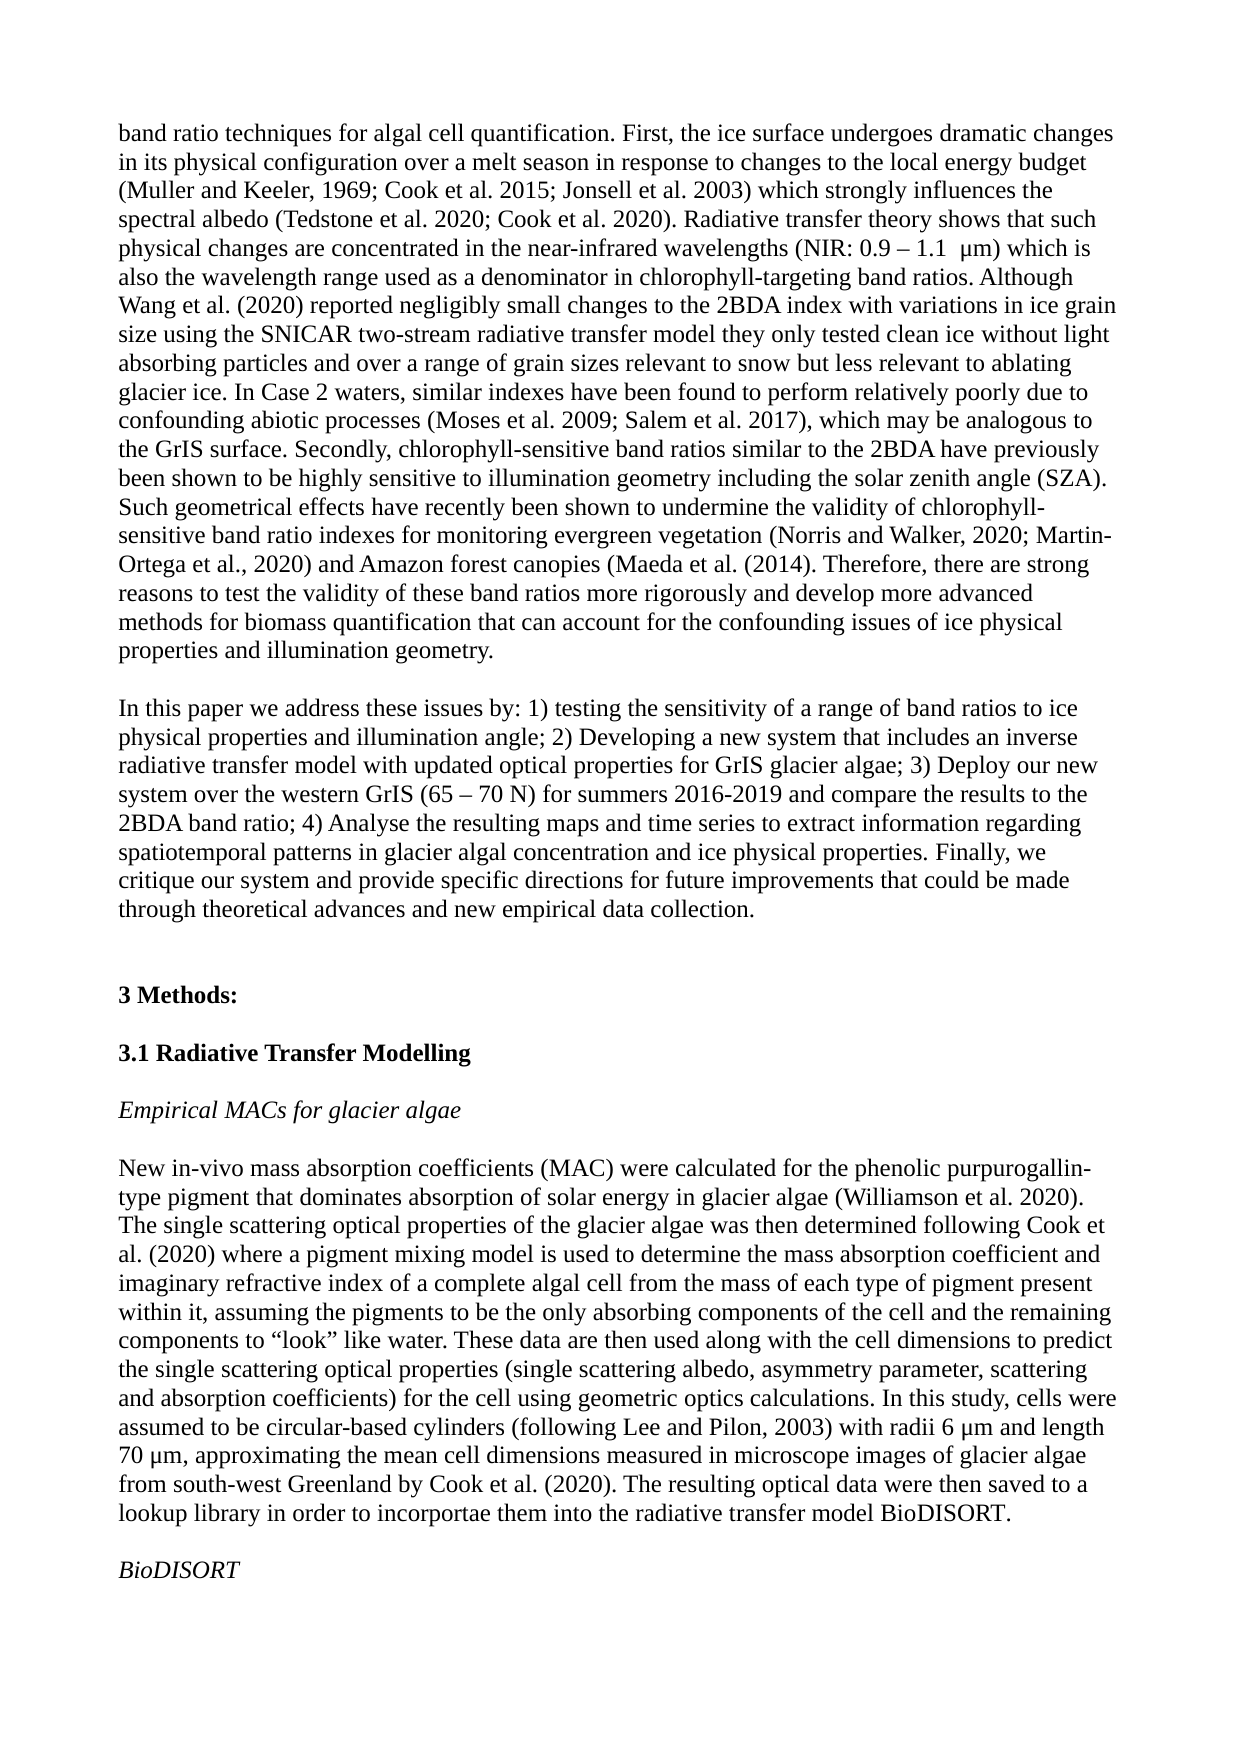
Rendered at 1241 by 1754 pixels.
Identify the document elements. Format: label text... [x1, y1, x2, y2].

text 3.1 Radiative Transfer Modelling [118, 1038, 1122, 1067]
text New in-vivo mass absorption coefficients (MAC) were calculated for the phenolic purpurogallin-type pigment that dominates absorption of solar energy in glacier algae (Williamson et al. 2020). The single scattering optical properties of the glacier algae was then determined following Cook et al. (2020) where a pigment mixing model is used to determine the mass absorption coefficient and imaginary refractive index of a complete algal cell from the mass of each type of pigment present within it, assuming the pigments to be the only absorbing components of the cell and the remaining components to “look” like water. These data are then used along with the cell dimensions to predict the single scattering optical properties (single scattering albedo, asymmetry parameter, scattering and absorption coefficients) for the cell using geometric optics calculations. In this study, cells were assumed to be circular-based cylinders (following Lee and Pilon, 2003) with radii 6 μm and length 70 μm, approximating the mean cell dimensions measured in microscope images of glacier algae from south-west Greenland by Cook et al. (2020). The resulting optical data were then saved to a lookup library in order to incorportae them into the radiative transfer model BioDISORT. [118, 1153, 1122, 1527]
text Empirical MACs for glacier algae [118, 1096, 1122, 1124]
text In this paper we address these issues by: 1) testing the sensitivity of a range of band ratios to ice physical properties and illumination angle; 2) Developing a new system that includes an inverse radiative transfer model with updated optical properties for GrIS glacier algae; 3) Deploy our new system over the western GrIS (65 – 70 N) for summers 2016-2019 and compare the results to the 2BDA band ratio; 4) Analyse the resulting maps and time series to extract information regarding spatiotemporal patterns in glacier algal concentration and ice physical properties. Finally, we critique our system and provide specific directions for future improvements that could be made through theoretical advances and new empirical data collection. [118, 693, 1122, 923]
text BioDISORT [118, 1556, 1122, 1584]
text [118, 118, 1122, 664]
text 3 Methods: [118, 981, 1122, 1009]
